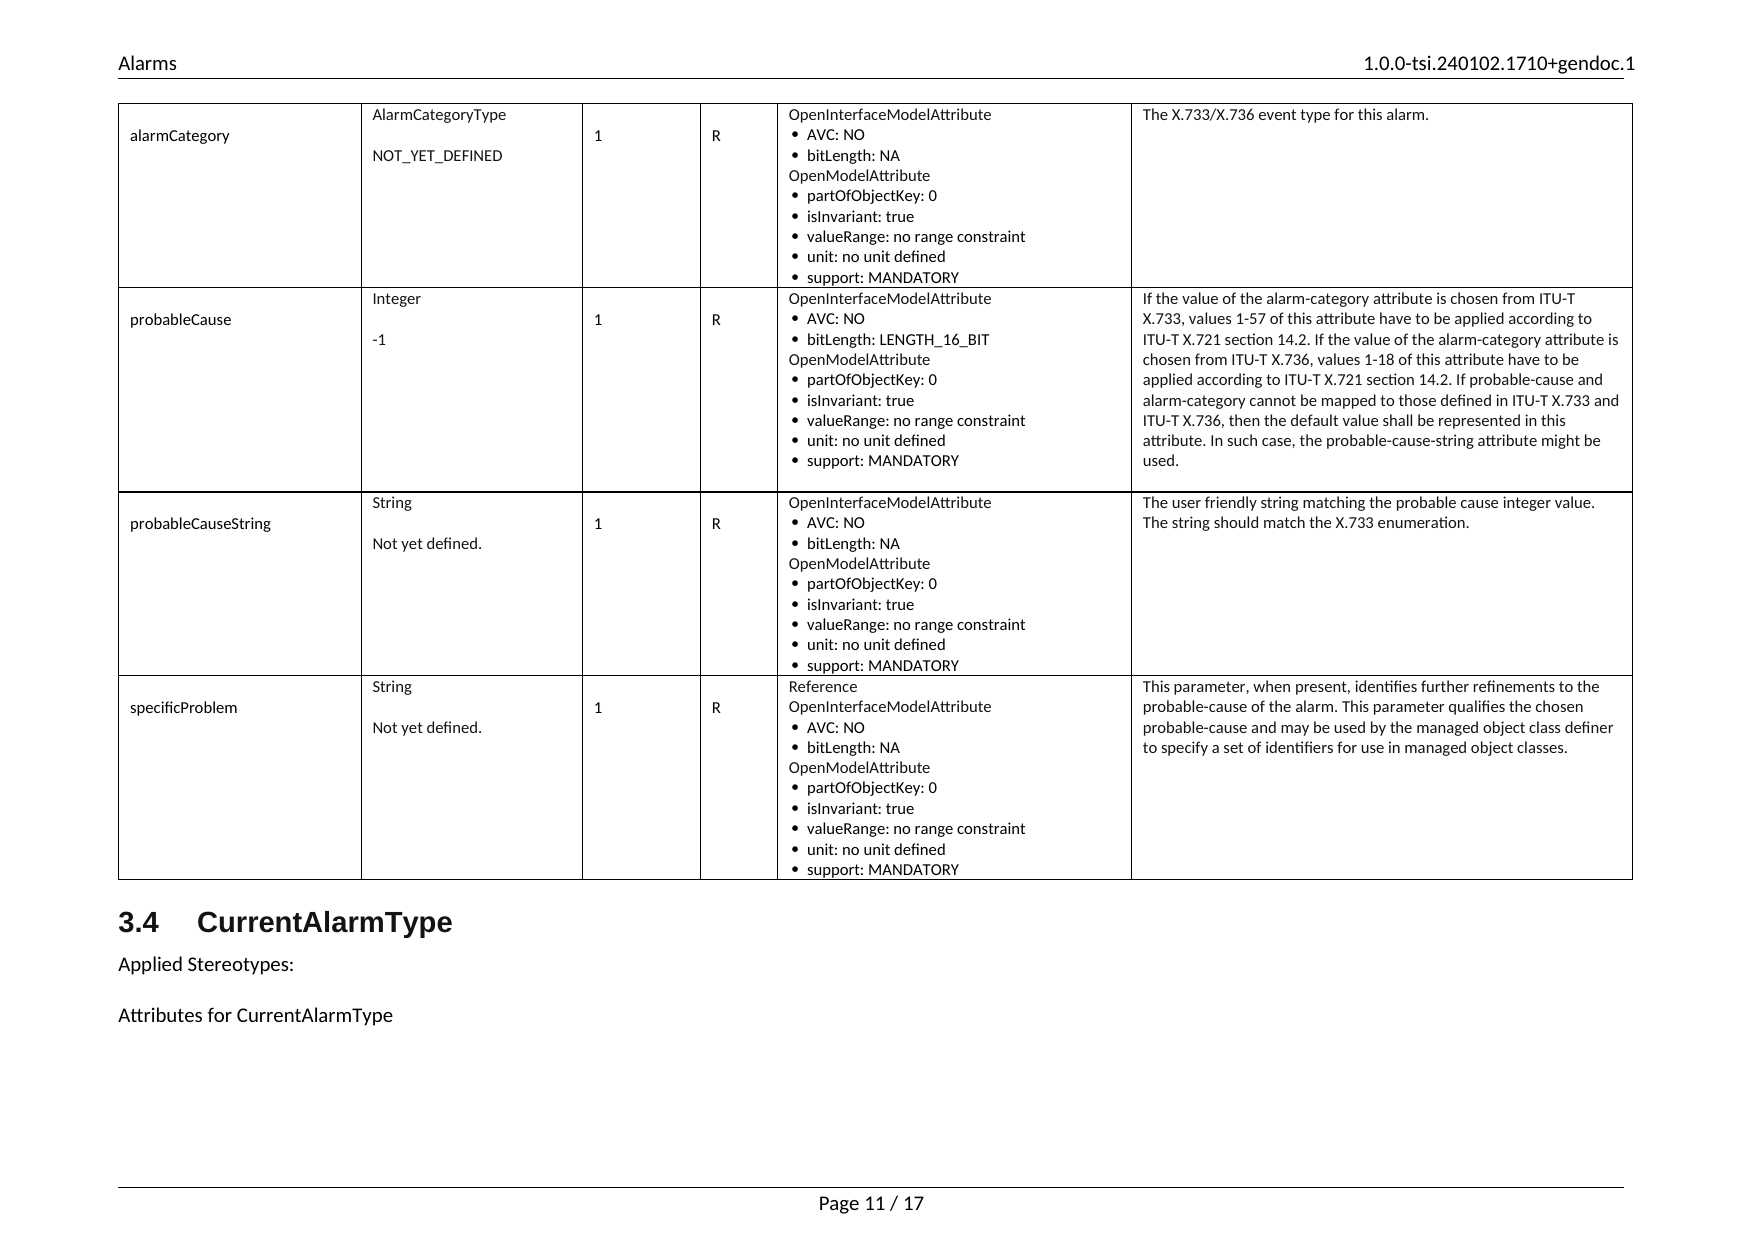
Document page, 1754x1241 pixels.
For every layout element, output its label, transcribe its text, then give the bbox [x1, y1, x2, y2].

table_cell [778, 104, 1131, 287]
table_cell 1 [583, 288, 700, 491]
table_cell 1 [583, 493, 700, 675]
table_cell OpenInterfaceModelAttribute AVC: NO bitLength: LENGTH_16_BIT OpenModelAttribute partOfObjectKey: 0 isInvariant: true valueRange: no range constraint unit: no unit defined support: MANDATORY [778, 288, 1131, 491]
table_cell R [701, 104, 777, 287]
table_cell AlarmCategoryType NOT_YET_DEFINED [362, 104, 582, 287]
table_cell The user friendly string matching the probable cause integer value. The string should match the X.733 enumeration. [1132, 493, 1632, 675]
table_cell probableCauseString [119, 493, 361, 675]
table_cell specificProblem [119, 676, 361, 879]
text Applied Stereotypes: [118, 951, 1624, 977]
table_cell Integer -1 [362, 288, 582, 491]
subtitle CurrentAlarmType [118, 905, 1624, 939]
table_cell String Not yet defined. [362, 676, 582, 879]
table_cell If the value of the alarm-category attribute is chosen from ITU-T X.733, values 1-57 of this attribute have to be applied according to ITU-T X.721 section 14.2. If the value of the alarm-category attribute is chosen from ITU-T X.736, values 1-18 of this attribute have to be applied according to ITU-T X.721 section 14.2. If probable-cause and alarm-category cannot be mapped to those defined in ITU-T X.733 and ITU-T X.736, then the default value shall be represented in this attribute. In such case, the probable-cause-string attribute might be used. [1132, 288, 1632, 491]
table_cell Reference OpenInterfaceModelAttribute AVC: NO bitLength: NA OpenModelAttribute partOfObjectKey: 0 isInvariant: true valueRange: no range constraint unit: no unit defined support: MANDATORY [778, 676, 1131, 879]
table_cell R [701, 676, 777, 879]
table_cell R [701, 493, 777, 675]
table_cell The X.733/X.736 event type for this alarm. [1132, 104, 1632, 287]
table_cell alarmCategory [119, 104, 361, 287]
table_cell R [701, 288, 777, 491]
table_cell 1 [583, 104, 700, 287]
table_cell 1 [583, 676, 700, 879]
table_cell This parameter, when present, identifies further refinements to the probable-cause of the alarm. This parameter qualifies the chosen probable-cause and may be used by the managed object class definer to specify a set of identifiers for use in managed object classes. [1132, 676, 1632, 879]
text Attributes for CurrentAlarmType [118, 1002, 1624, 1028]
table_cell String Not yet defined. [362, 493, 582, 675]
table_cell probableCause [119, 288, 361, 491]
